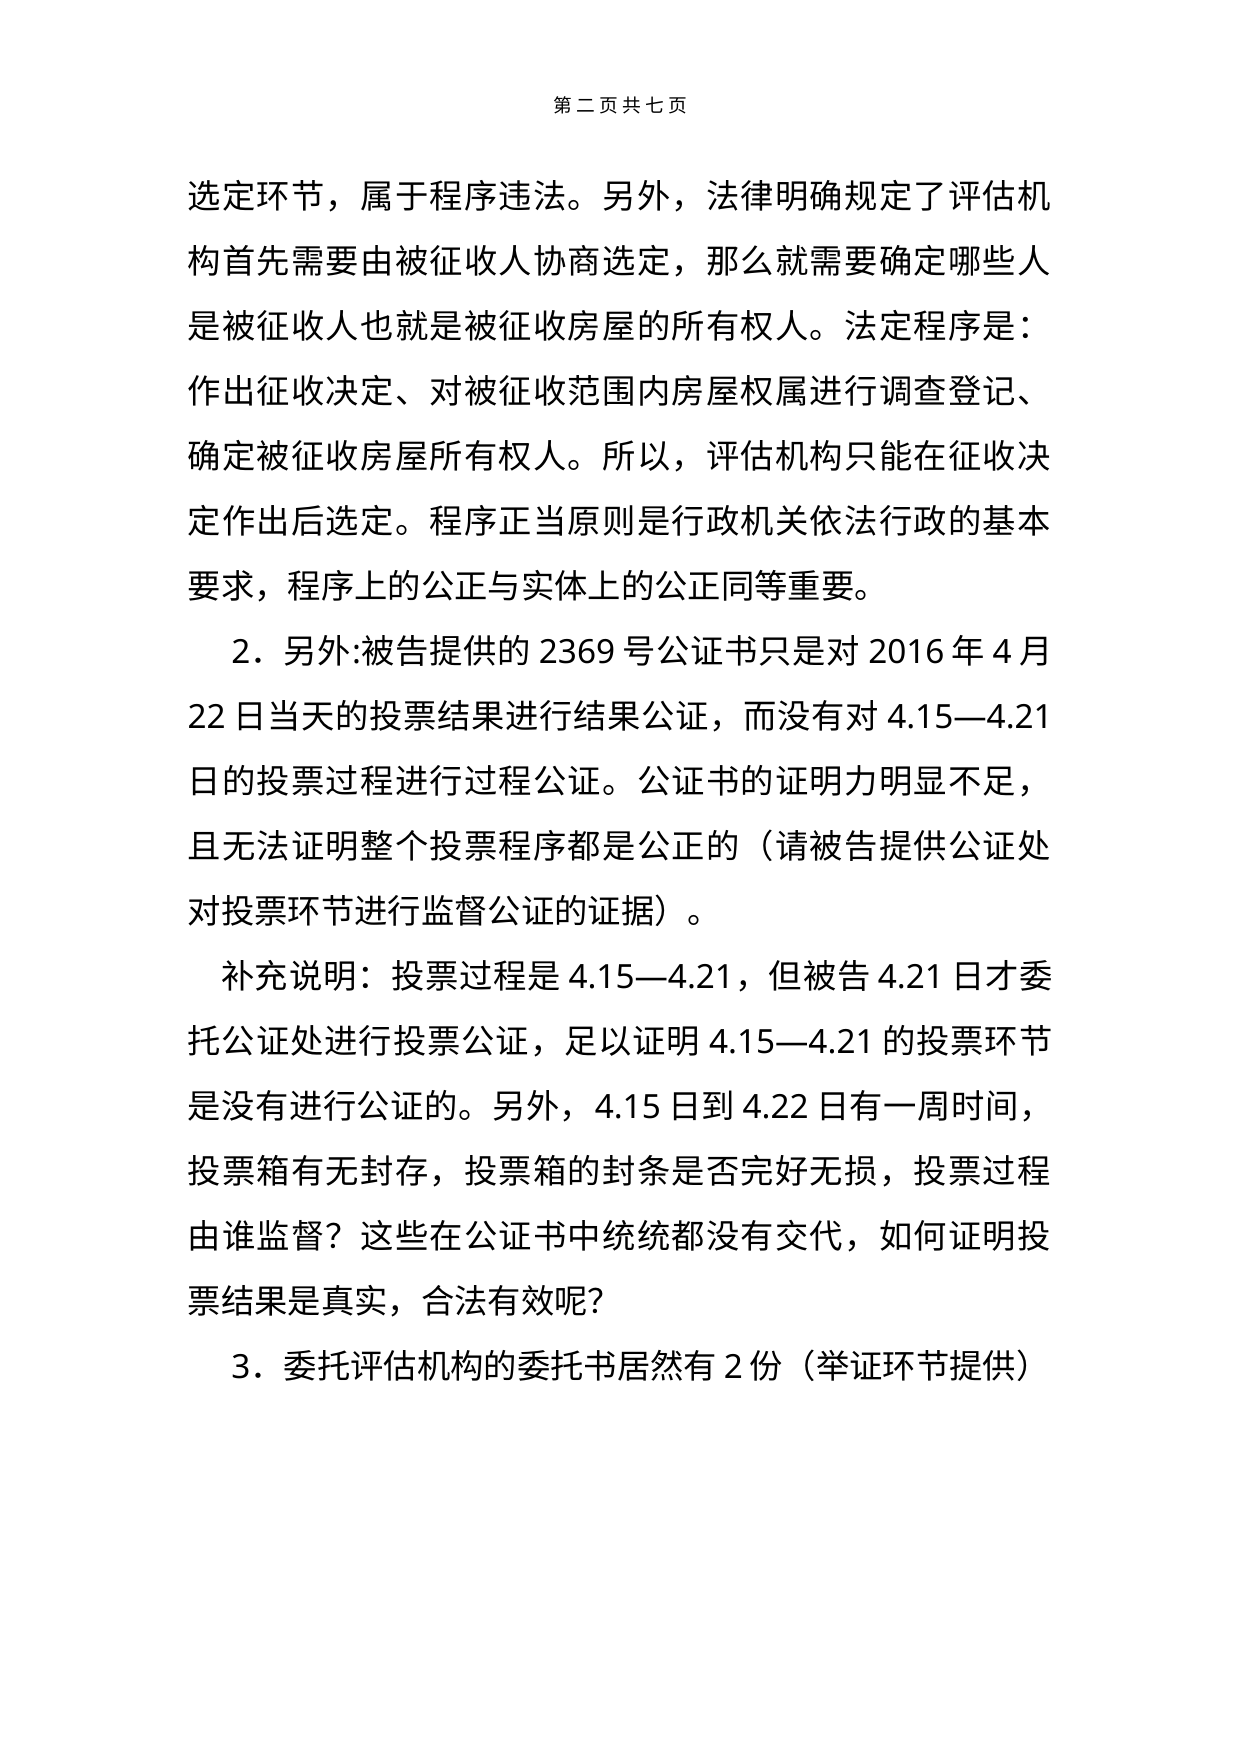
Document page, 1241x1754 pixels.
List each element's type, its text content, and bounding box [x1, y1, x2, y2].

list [187, 162, 1053, 617]
list 委托评估机构的委托书居然有2份（举证环节提供） [187, 1332, 1053, 1397]
list 另外:被告提供的2369号公证书只是对2016年4月22日当天的投票结果进行结果公证，而没有对4.15—4.21日的投票过程进行过程公证。公证书的证明力明显不足，且无法证明整个投票程序都是公正的（请被告提供公证处对投票环节进行监督公证的证据）。 [187, 617, 1053, 942]
list 补充说明：投票过程是4.15—4.21，但被告4.21日才委托公证处进行投票公证，足以证明4.15—4.21的投票环节是没有进行公证的。另外，4.15日到4.22日有一周时间，投票箱有无封存，投票箱的封条是否完好无损，投票过程由谁监督？这些在公证书中统统都没有交代，如何证明投票结果是真实，合法有效呢？ [187, 942, 1053, 1332]
